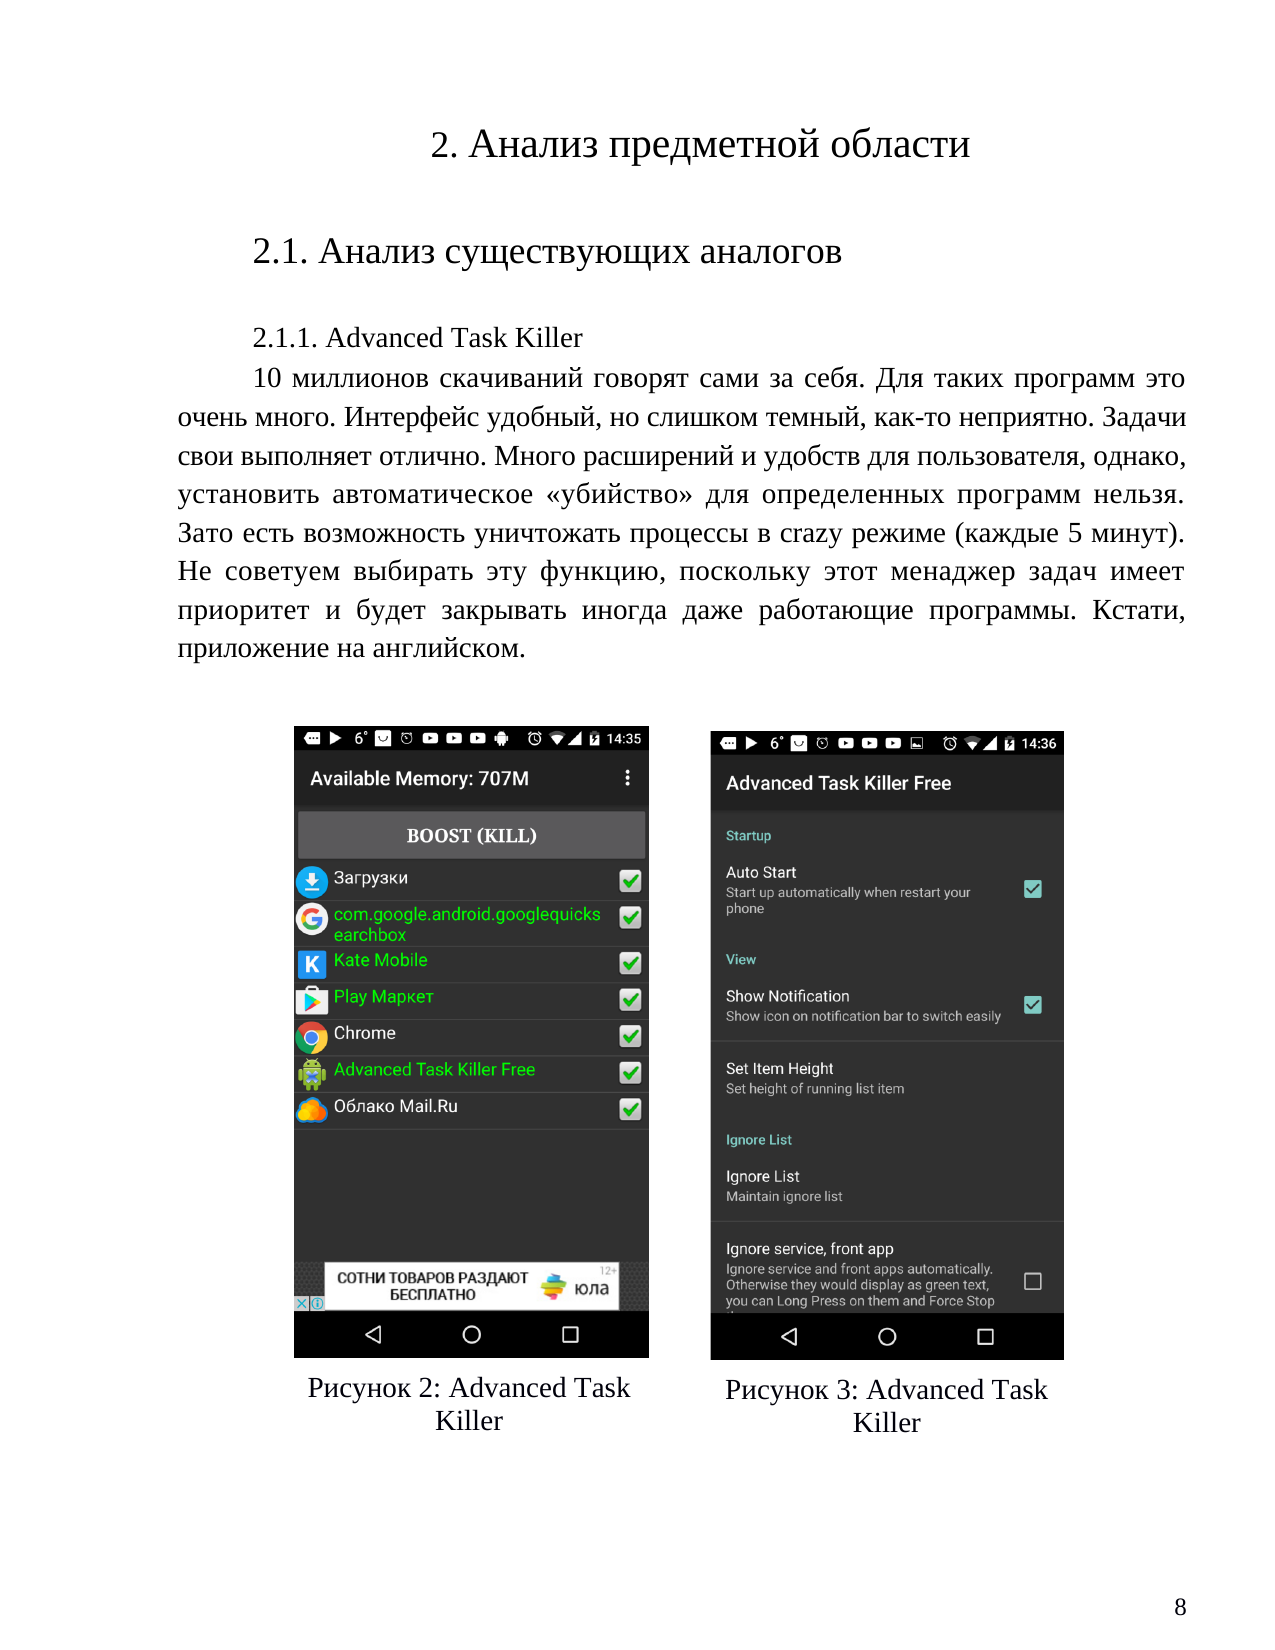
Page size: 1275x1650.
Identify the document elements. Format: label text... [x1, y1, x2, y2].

text 10 миллионов скачиваний говорят сами за себя. Для таких программ это очень много. Интерфейс удобный, но слишком темный, как-то неприятно. Задачи свои выполняет отлично. Много расширений и удобств для пользователя, однако, установить автоматическое «убийство» для определенных программ нельзя. Зато есть возможность уничтожать процессы в crazy режиме (каждые 5 минут). Не советуем выбирать эту функцию, поскольку этот менаджер задач имеет приоритет и будет закрывать иногда даже работающие программы. Кстати, приложение на английском. [177, 361, 1186, 664]
picture [710, 731, 1064, 1360]
subtitle 2.1.1. Advanced Task Killer [177, 320, 1186, 354]
picture [294, 726, 649, 1358]
subtitle Анализ предметной области [215, 118, 1186, 166]
subtitle 2.1. Анализ существующих аналогов [177, 228, 1186, 271]
